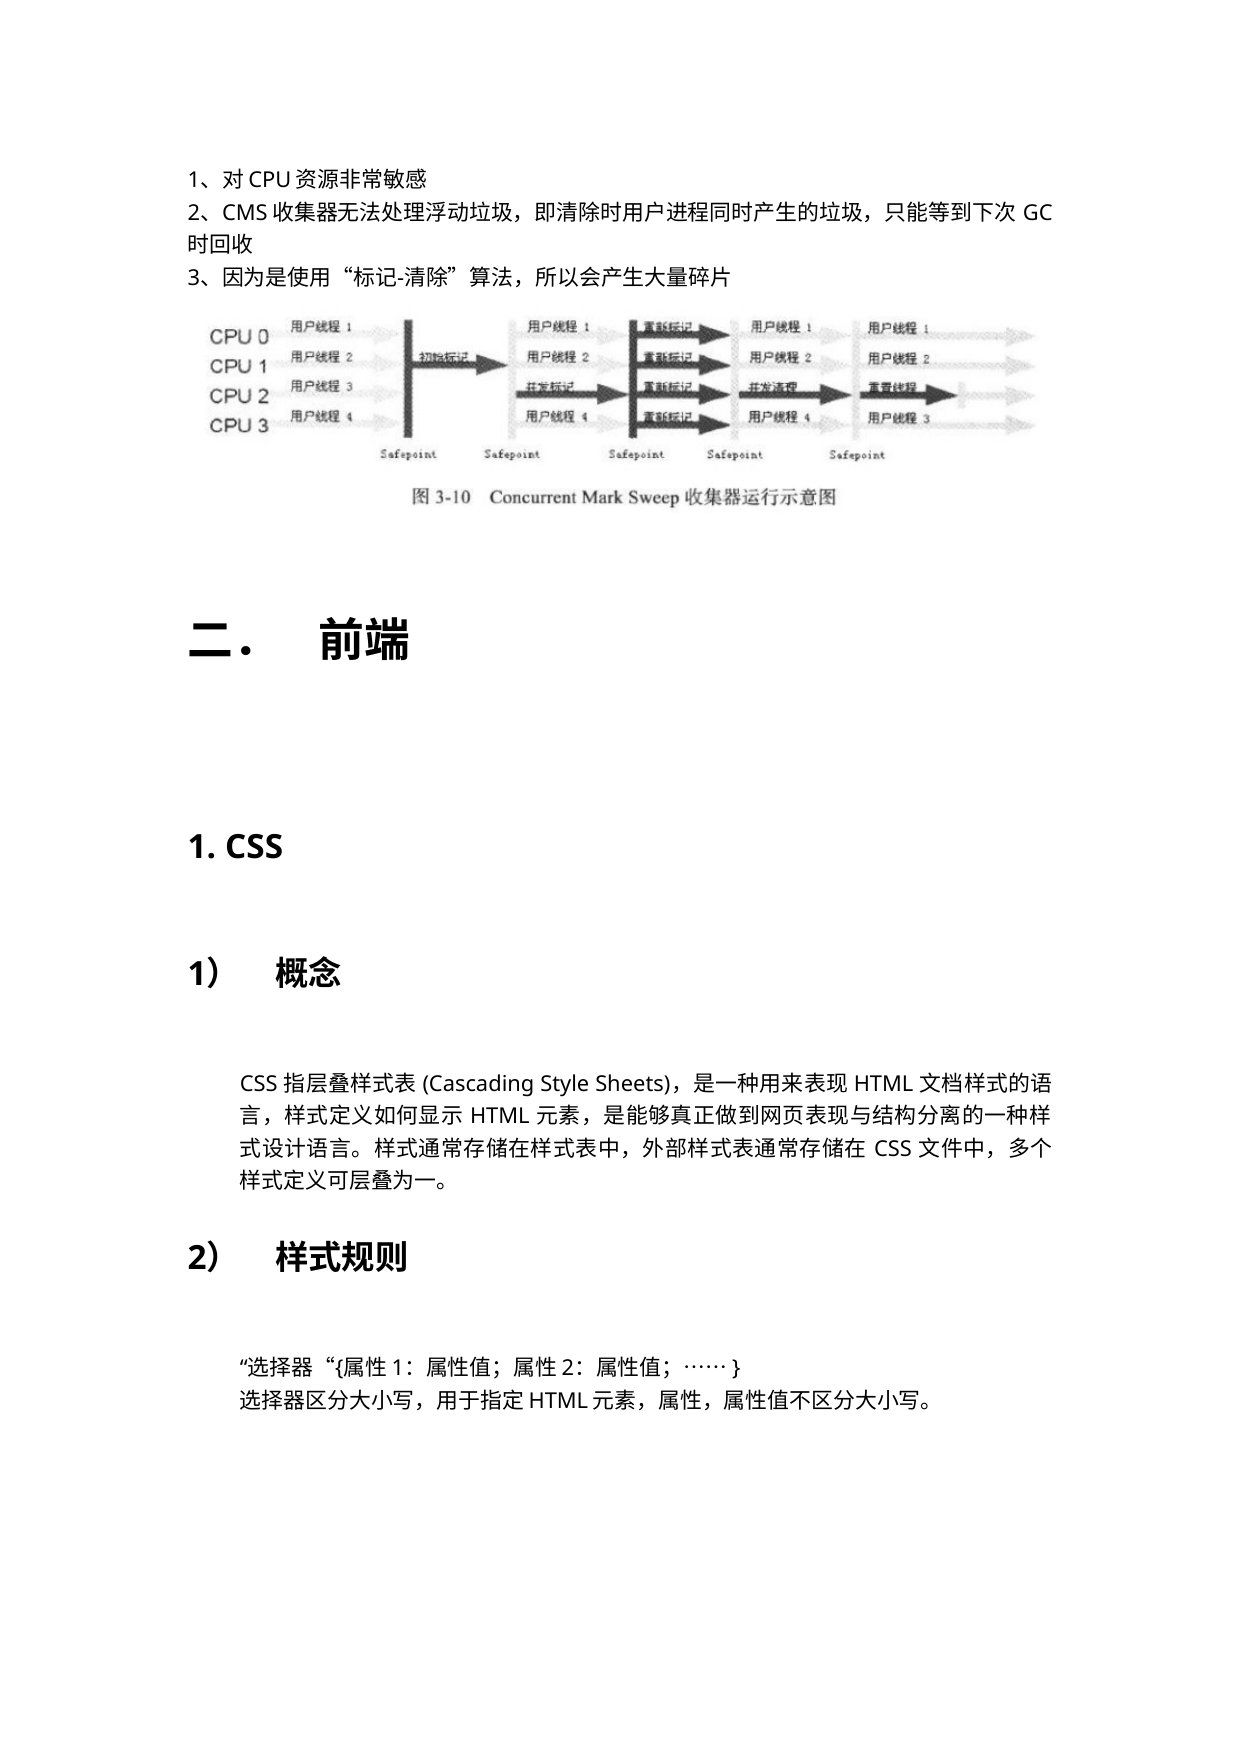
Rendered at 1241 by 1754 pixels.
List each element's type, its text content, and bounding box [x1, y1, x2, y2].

picture [187, 292, 1053, 513]
text 2、CMS收集器无法处理浮动垃圾，即清除时用户进程同时产生的垃圾，只能等到下次GC时回收 [187, 194, 1053, 259]
subtitle 样式规则 [187, 1222, 1053, 1287]
list CSS 指层叠样式表 (Cascading Style Sheets)，是一种用来表现 HTML 文档样式的语言，样式定义如何显示 HTML 元素，是能够真正做到网页表现与结构分离的一种样式设计语言。样式通常存储在样式表中，外部样式表通常存储在 CSS 文件中，多个样式定义可层叠为一。 [239, 1065, 1053, 1195]
subtitle CSS [187, 813, 1053, 878]
list “选择器“{属性1：属性值；属性2：属性值；…… } [239, 1350, 1053, 1382]
subtitle 概念 [187, 938, 1053, 1003]
text 1、对CPU资源非常敏感 [187, 162, 1053, 194]
list 选择器区分大小写，用于指定HTML元素，属性，属性值不区分大小写。 [239, 1382, 1053, 1415]
subtitle 前端 [187, 587, 1053, 685]
text 3、因为是使用“标记-清除”算法，所以会产生大量碎片 [187, 259, 1053, 292]
